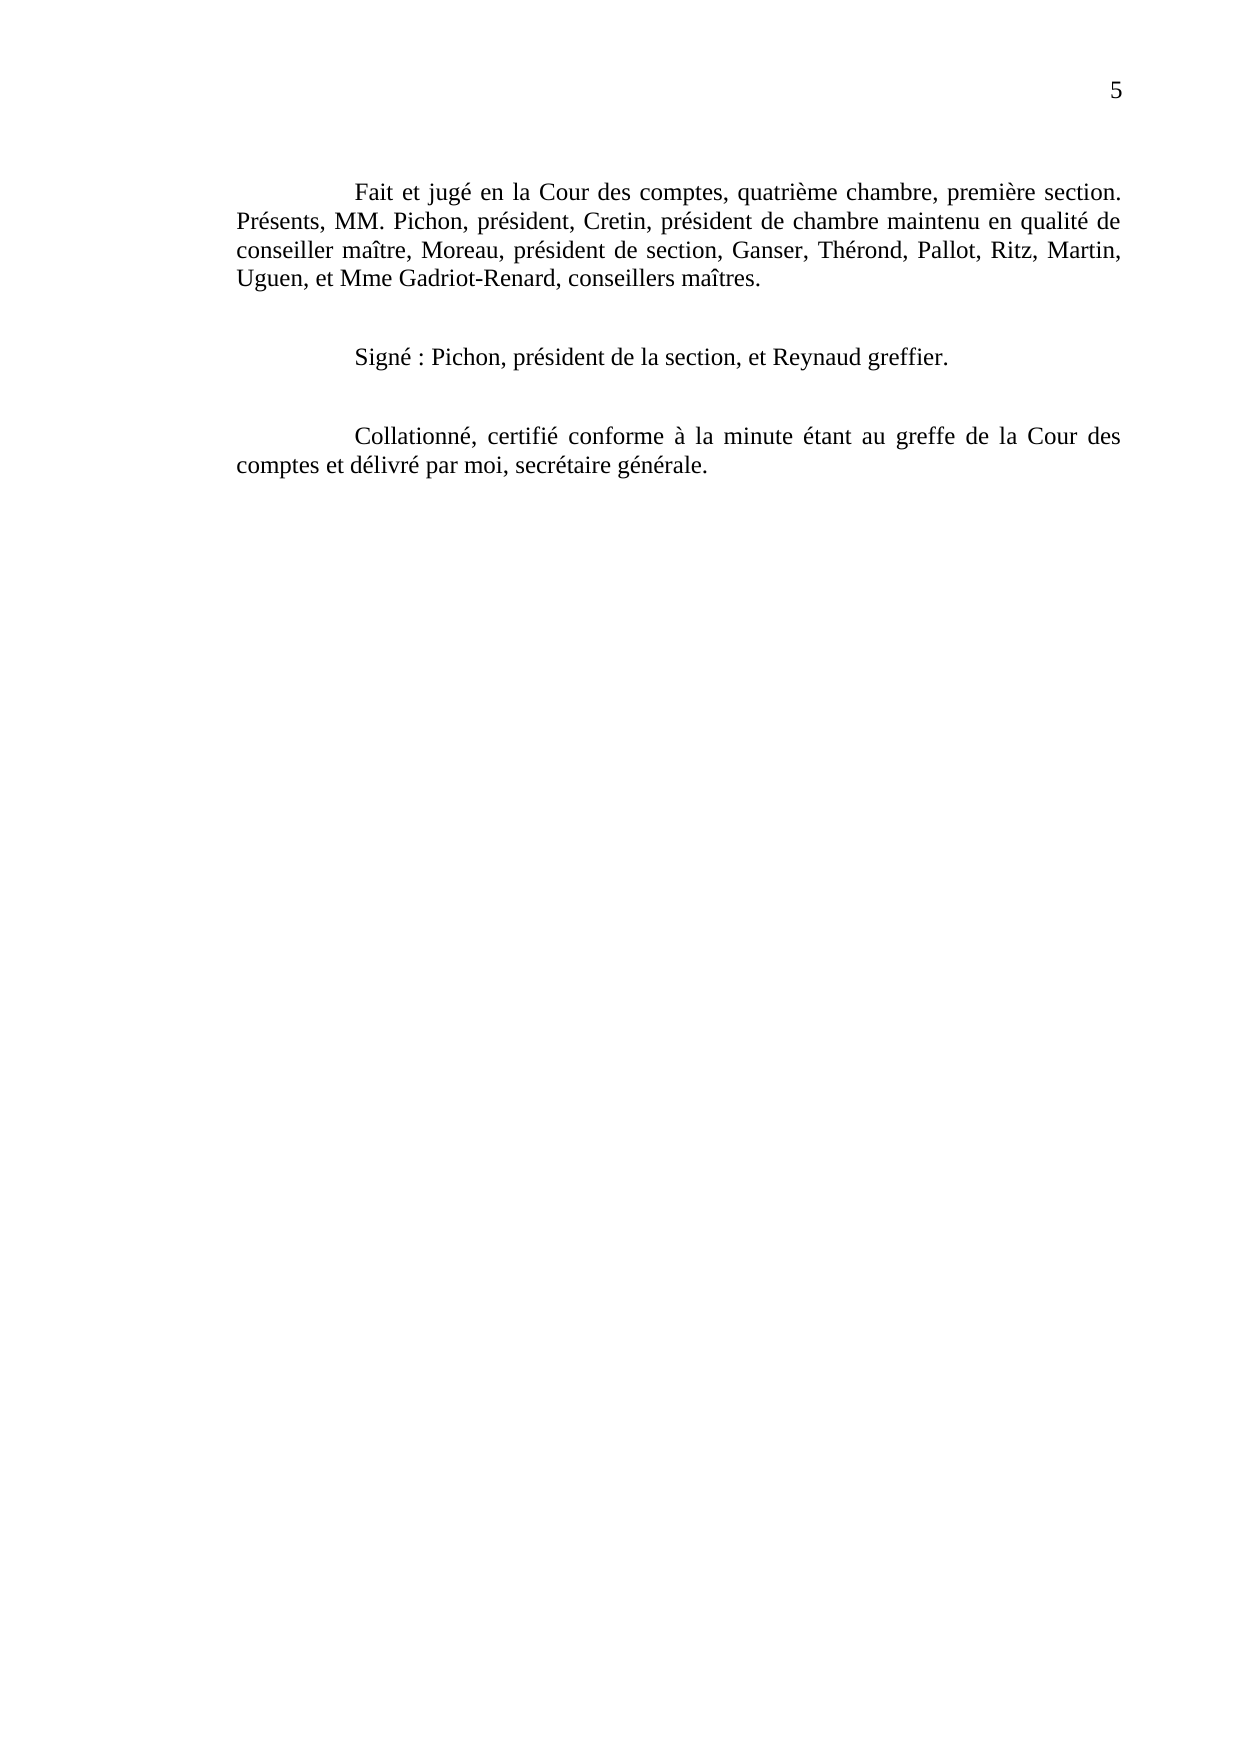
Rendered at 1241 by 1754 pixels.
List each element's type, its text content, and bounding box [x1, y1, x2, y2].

text Collationné, certifié conforme à la minute étant au greffe de la Cour des comptes et délivré par moi, secrétaire générale. [236, 421, 1122, 478]
text Signé : Pichon, président de la section, et Reynaud greffier. [236, 342, 1122, 371]
text Fait et jugé en la Cour des comptes, quatrième chambre, première section. Présents, MM. Pichon, président, Cretin, président de chambre maintenu en qualité de conseiller maître, Moreau, président de section, Ganser, Thérond, Pallot, Ritz, Martin, Uguen, et Mme Gadriot-Renard, conseillers maîtres. [236, 177, 1122, 292]
